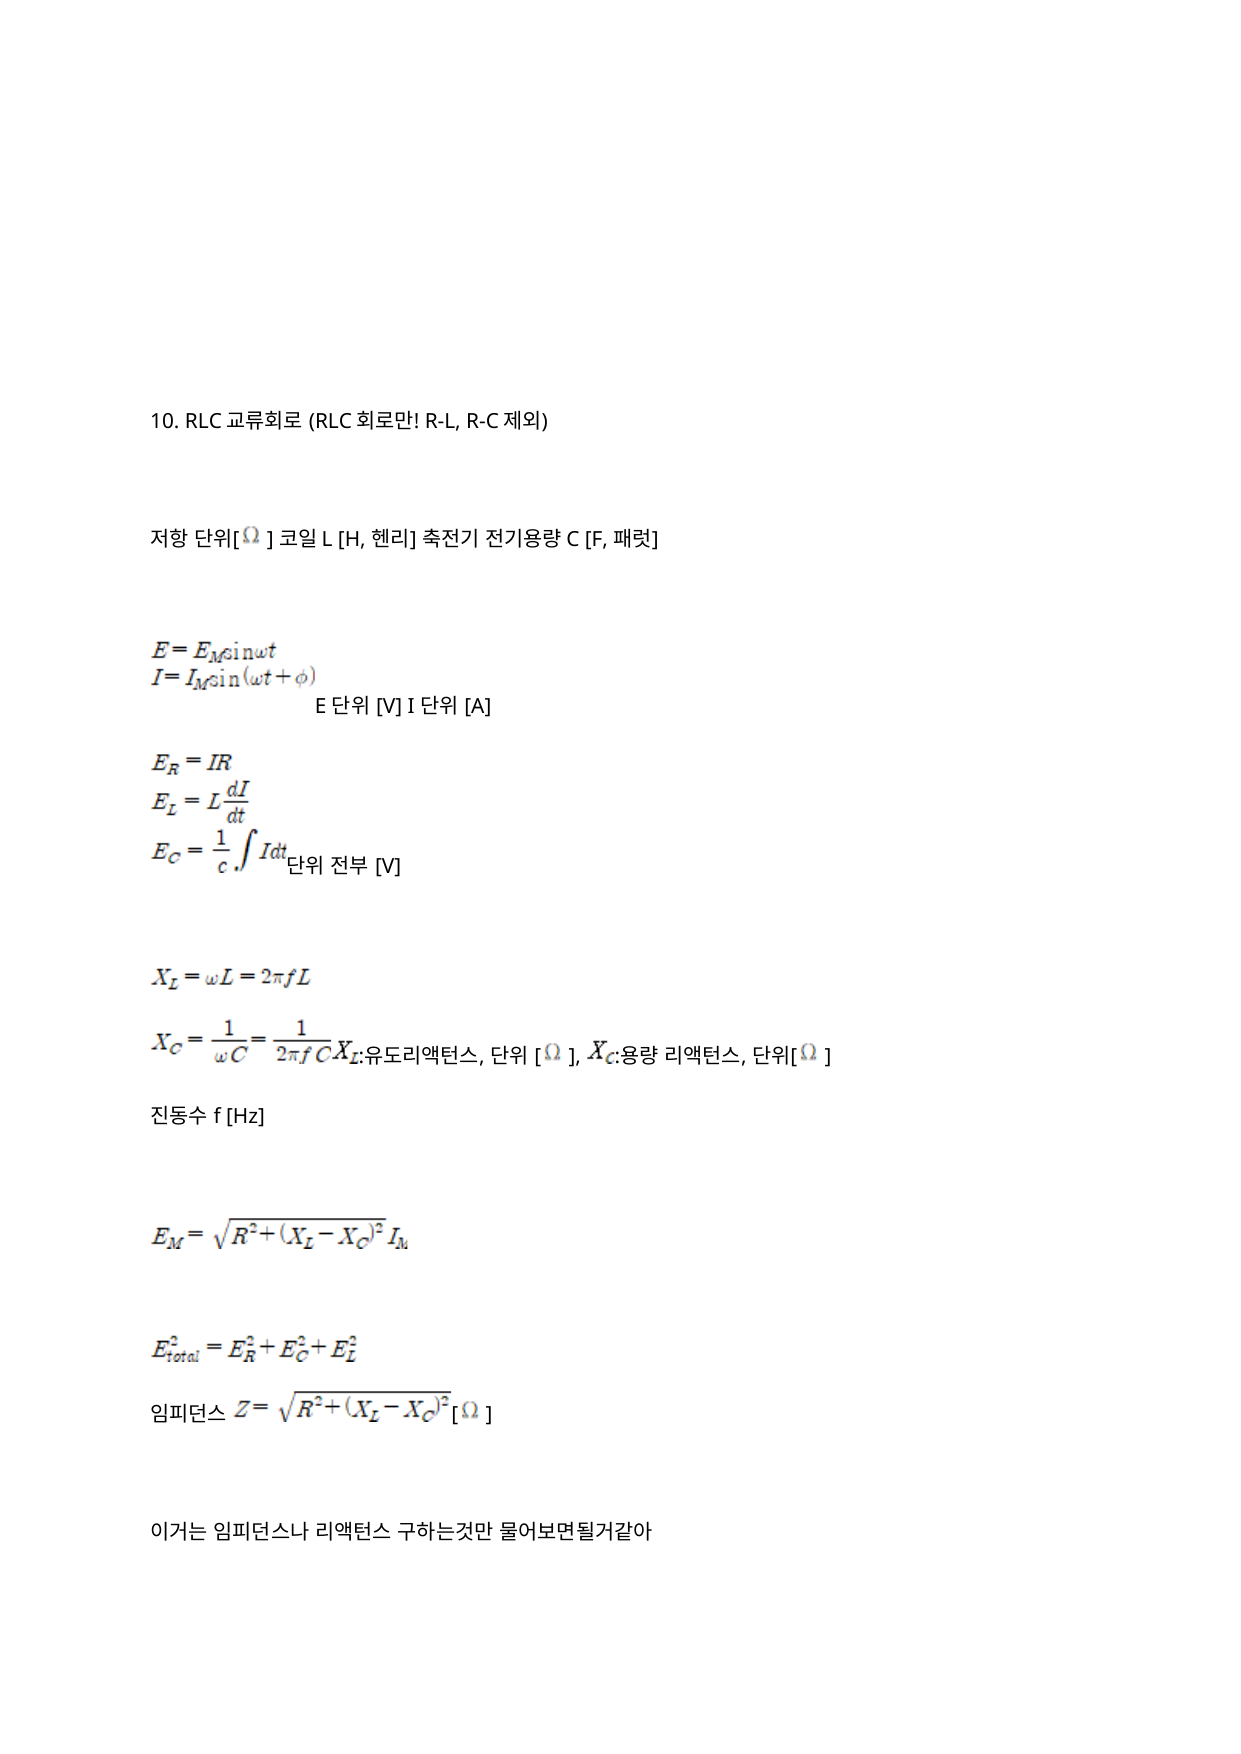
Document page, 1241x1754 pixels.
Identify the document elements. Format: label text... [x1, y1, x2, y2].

text E 단위 [V] I 단위 [A] [150, 640, 1090, 720]
picture [541, 1042, 563, 1064]
picture [150, 1217, 408, 1249]
text 진동수 f [Hz] [150, 1100, 1090, 1130]
text 10. RLC교류회로 (RLC회로만! R-L, R-C제외) [150, 405, 1090, 435]
picture [232, 1390, 452, 1422]
text 이거는 임피던스나 리액턴스 구하는것만 물어보면될거같아 [150, 1515, 1090, 1545]
text 임피던스 [ ] [150, 1391, 1090, 1428]
text :유도리액턴스, 단위 [ ], :용량 리액턴스, 단위[ ] [150, 966, 1090, 1069]
picture [239, 525, 262, 547]
picture [458, 1401, 481, 1422]
picture [150, 750, 287, 873]
text 단위 전부 [V] [150, 750, 1090, 879]
picture [150, 1333, 357, 1362]
text 저항 단위[ ] 코일L [H, 헨리] 축전기 전기용량C [F, 패럿] [150, 522, 1090, 552]
picture [797, 1042, 819, 1064]
picture [586, 1038, 615, 1064]
picture [150, 639, 315, 714]
picture [150, 966, 359, 1064]
